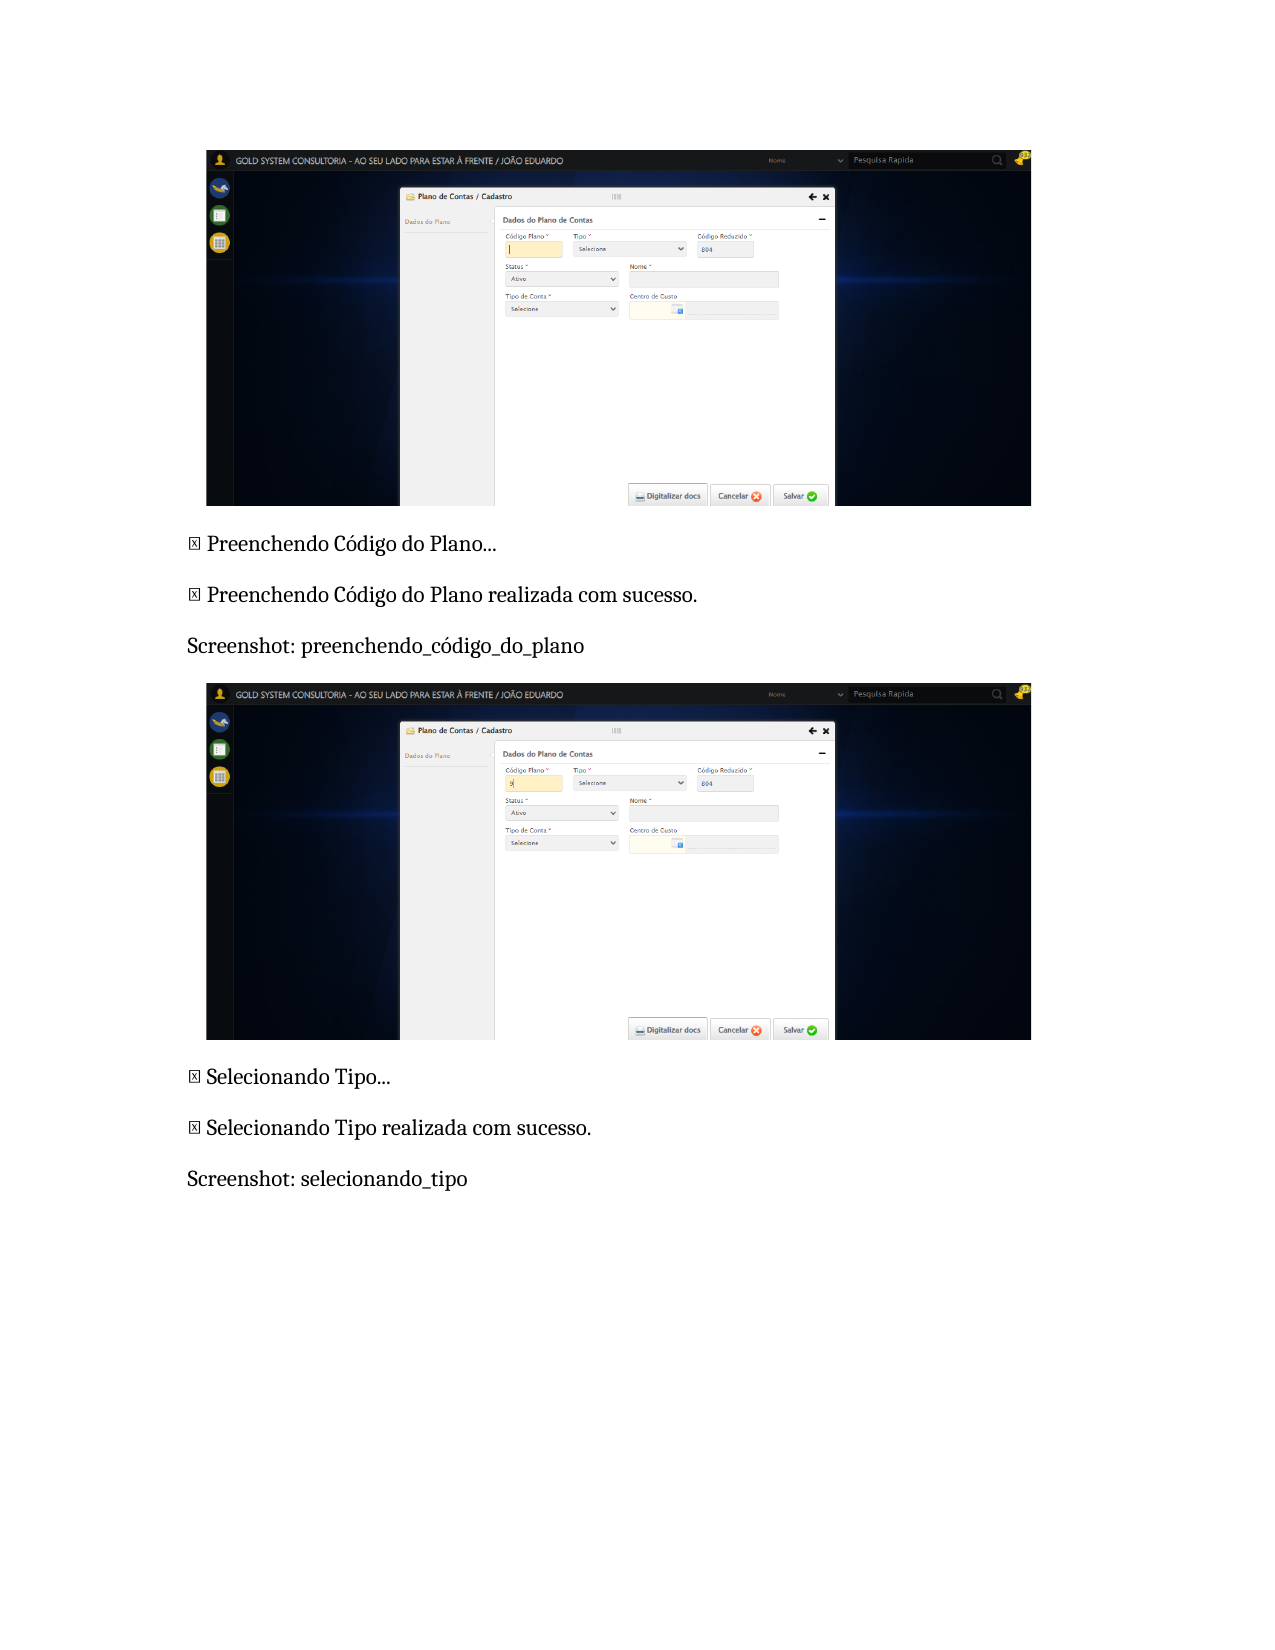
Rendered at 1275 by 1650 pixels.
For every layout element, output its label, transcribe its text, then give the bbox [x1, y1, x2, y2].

text ✅ Preenchendo Código do Plano realizada com sucesso. [187, 581, 1087, 608]
text Screenshot: preenchendo_código_do_plano [187, 632, 1087, 659]
text ✅ Selecionando Tipo realizada com sucesso. [187, 1115, 1087, 1141]
text Screenshot: selecionando_tipo [187, 1166, 1087, 1192]
picture [206, 683, 1032, 1040]
text 🔄 Selecionando Tipo... [187, 1064, 1087, 1090]
text 🔄 Preenchendo Código do Plano... [187, 530, 1087, 557]
picture [206, 150, 1032, 506]
